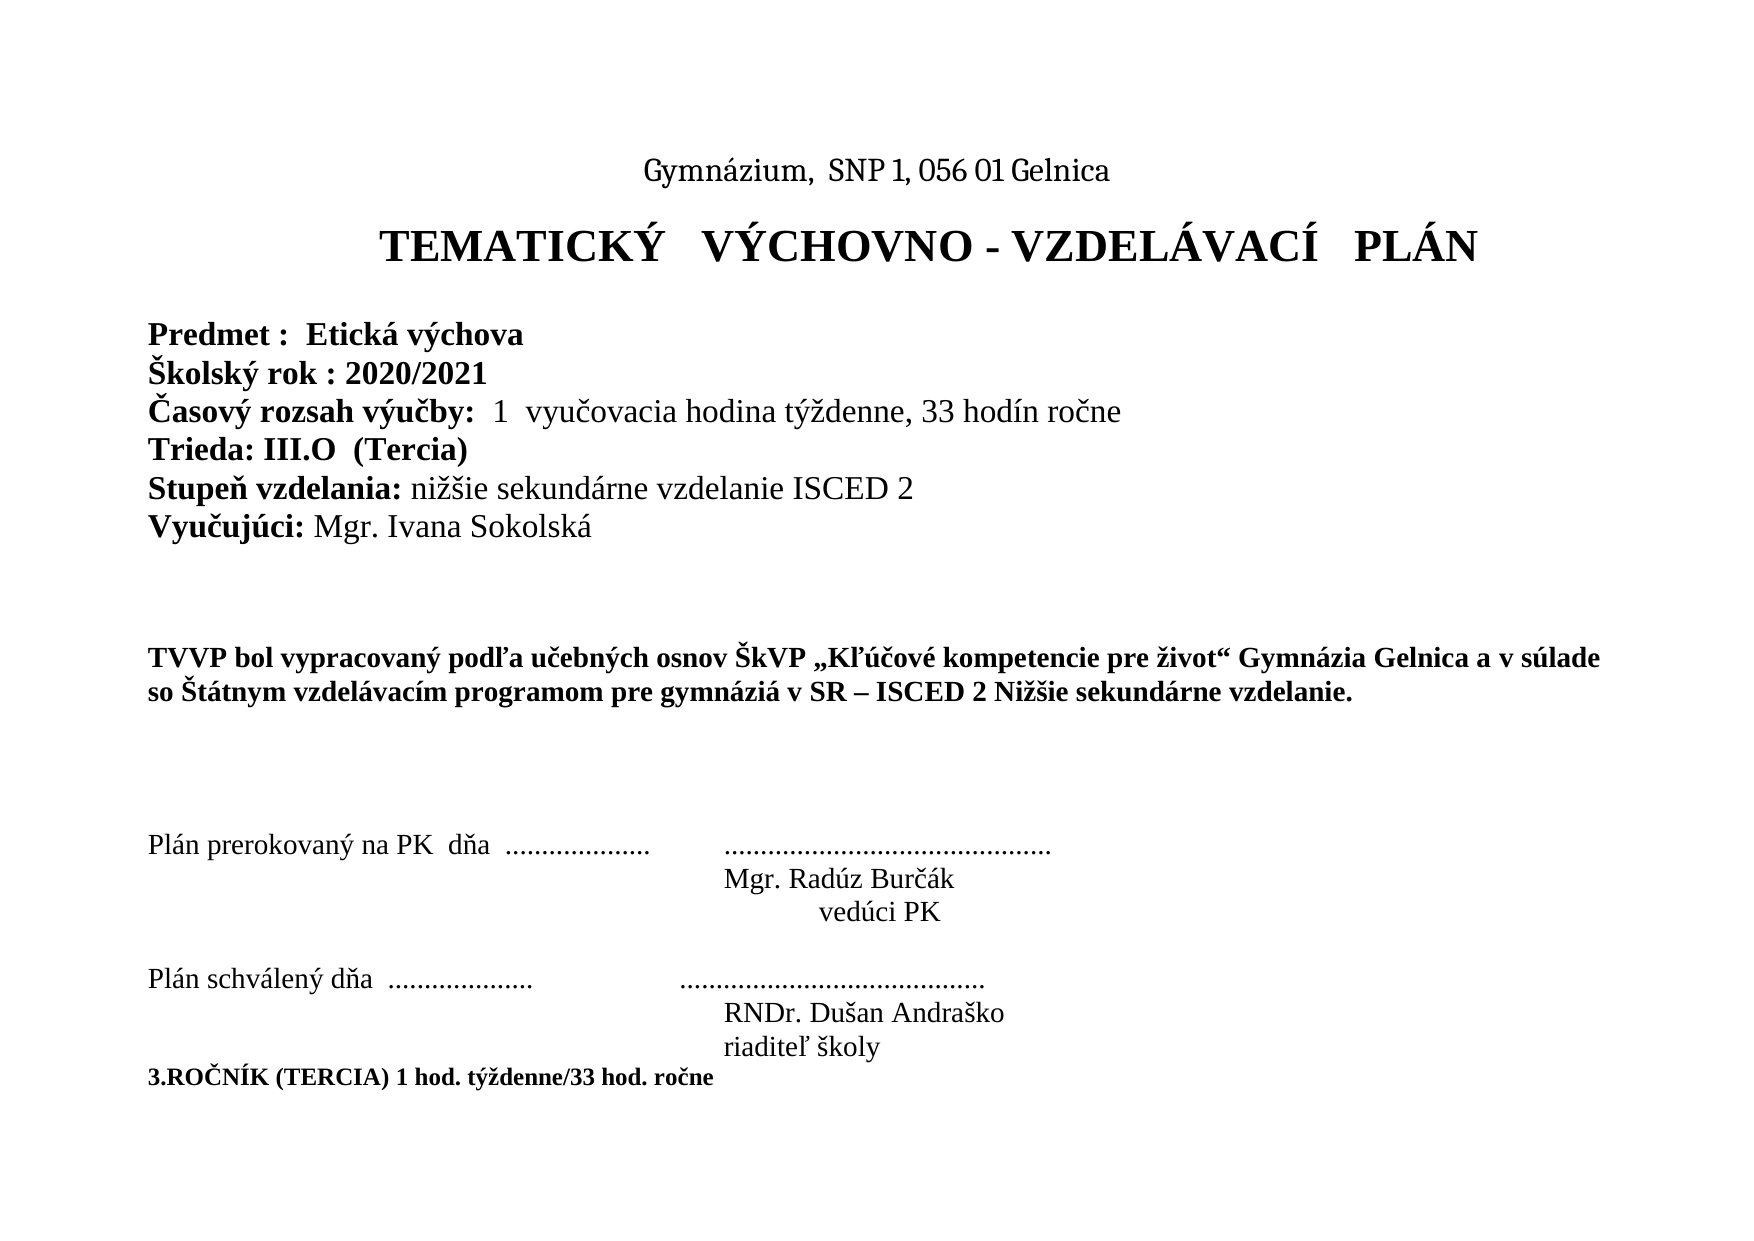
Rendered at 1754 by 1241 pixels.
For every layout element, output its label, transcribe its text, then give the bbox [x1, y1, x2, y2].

text Mgr. Radúz Burčák [148, 861, 1606, 894]
text Plán schválený dňa .................... .......................................... [148, 962, 1606, 995]
text Vyučujúci: Mgr. Ivana Sokolská [148, 506, 1724, 545]
subtitle 3.ročník (tErcia) 1 hod. týždenne/33 hod. ročne [148, 1062, 1606, 1091]
text Trieda: III.O (Tercia) [148, 430, 1724, 468]
text TEMATICKÝ VÝCHOVNO - VZDELÁVACÍ PLÁN [148, 219, 1711, 272]
text Stupeň vzdelania: nižšie sekundárne vzdelanie ISCED 2 [148, 468, 1724, 506]
text Gymnázium, SNP 1, 056 01 Gelnica [148, 152, 1606, 190]
text školský rok : 2020/2021 [148, 353, 1606, 391]
text RNDr. Dušan Andraško [148, 995, 1606, 1029]
text riaditeľ školy [148, 1029, 1606, 1062]
text Časový rozsah výučby: 1 vyučovacia hodina týždenne, 33 hodín ročne [148, 391, 1724, 430]
text Plán prerokovaný na PK dňa .................... ............................................. [148, 827, 1606, 861]
text vedúci PK [148, 894, 1606, 928]
text TVVP bol vypracovaný podľa učebných osnov ŠkVP „Kľúčové kompetencie pre život“ Gymnázia Gelnica a v súlade so Štátnym vzdelávacím programom pre gymnáziá v SR – ISCED 2 Nižšie sekundárne vzdelanie. [148, 641, 1606, 708]
text Predmet : Etická výchova [148, 315, 1606, 353]
